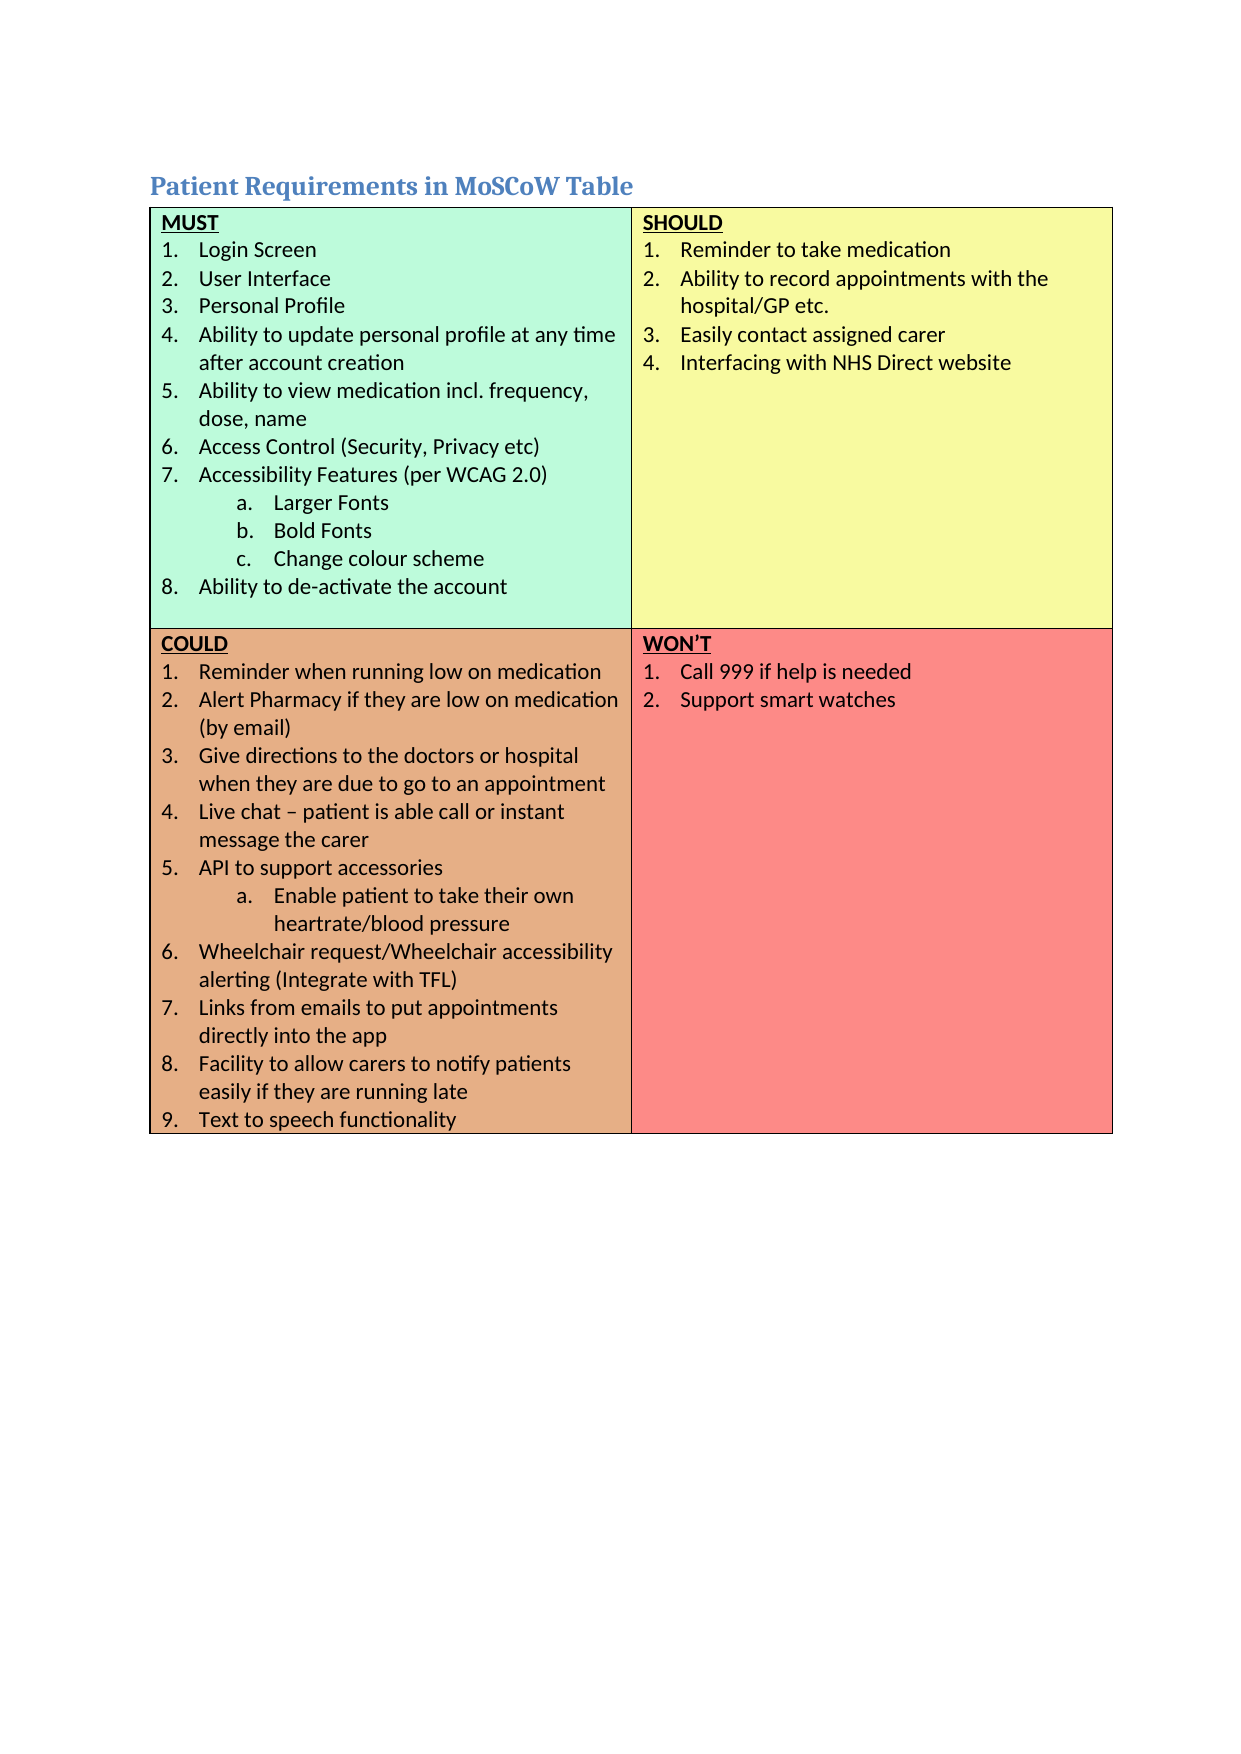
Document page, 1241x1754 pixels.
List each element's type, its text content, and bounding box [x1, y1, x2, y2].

table_cell COULD Reminder when running low on medication Alert Pharmacy if they are low on medication (by email) Give directions to the doctors or hospital when they are due to go to an appointment Live chat – patient is able call or instant message the carer API to support accessories Enable patient to take their own heartrate/blood pressure Wheelchair request/Wheelchair accessibility alerting (Integrate with TFL) Links from emails to put appointments directly into the app Facility to allow carers to notify patients easily if they are running late Text to speech functionality [151, 629, 631, 1133]
table_header MUST Login Screen User Interface Personal Profile Ability to update personal profile at any time after account creation Ability to view medication incl. frequency, dose, name Access Control (Security, Privacy etc) Accessibility Features (per WCAG 2.0) Larger Fonts Bold Fonts Change colour scheme Ability to de-activate the account [151, 208, 631, 628]
subtitle Patient Requirements in MoSCoW Table [150, 171, 1090, 202]
table_cell WON’T Call 999 if help is needed Support smart watches [632, 629, 1112, 1133]
table_header SHOULD Reminder to take medication Ability to record appointments with the hospital/GP etc. Easily contact assigned carer Interfacing with NHS Direct website [632, 208, 1112, 628]
